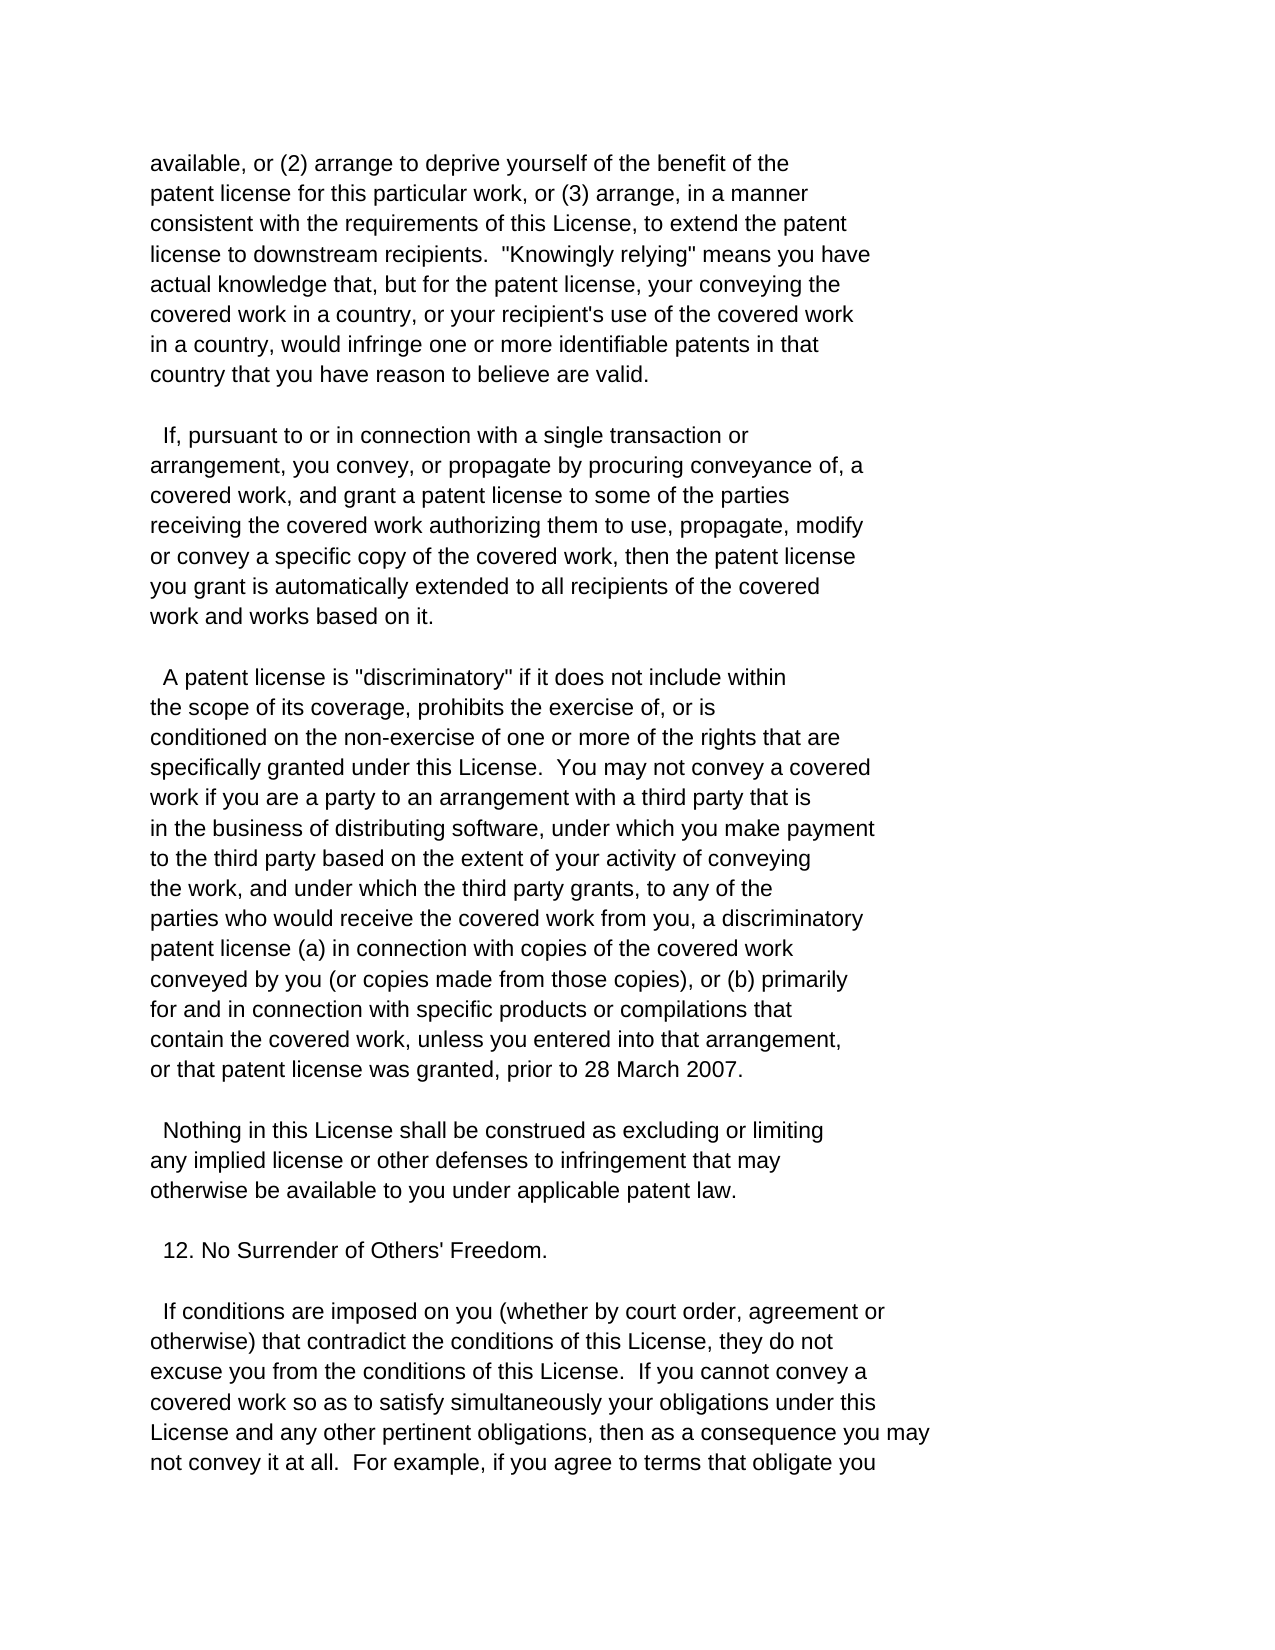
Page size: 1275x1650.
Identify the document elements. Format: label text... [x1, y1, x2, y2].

text excuse you from the conditions of this License. If you cannot convey a [150, 1358, 1125, 1385]
text available, or (2) arrange to deprive yourself of the benefit of the [150, 150, 1125, 176]
text to the third party based on the extent of your activity of conveying [150, 845, 1125, 871]
text patent license (a) in connection with copies of the covered work [150, 935, 1125, 962]
text work and works based on it. [150, 603, 1125, 629]
text 12. No Surrender of Others' Freedom. [150, 1237, 1125, 1264]
text any implied license or other defenses to infringement that may [150, 1147, 1125, 1173]
text A patent license is "discriminatory" if it does not include within [150, 663, 1125, 690]
text If conditions are imposed on you (whether by court order, agreement or [150, 1298, 1125, 1324]
text covered work so as to satisfy simultaneously your obligations under this [150, 1388, 1125, 1415]
text work if you are a party to an arrangement with a third party that is [150, 784, 1125, 811]
text country that you have reason to believe are valid. [150, 361, 1125, 388]
text parties who would receive the covered work from you, a discriminatory [150, 905, 1125, 932]
text otherwise) that contradict the conditions of this License, they do not [150, 1328, 1125, 1354]
text actual knowledge that, but for the patent license, your conveying the [150, 271, 1125, 297]
text contain the covered work, unless you entered into that arrangement, [150, 1026, 1125, 1052]
text patent license for this particular work, or (3) arrange, in a manner [150, 180, 1125, 207]
text If, pursuant to or in connection with a single transaction or [150, 422, 1125, 448]
text License and any other pertinent obligations, then as a consequence you may [150, 1419, 1125, 1445]
text specifically granted under this License. You may not convey a covered [150, 754, 1125, 781]
text receiving the covered work authorizing them to use, propagate, modify [150, 512, 1125, 539]
text you grant is automatically extended to all recipients of the covered [150, 573, 1125, 599]
text covered work, and grant a patent license to some of the parties [150, 482, 1125, 509]
text for and in connection with specific products or compilations that [150, 996, 1125, 1022]
text in a country, would infringe one or more identifiable patents in that [150, 331, 1125, 358]
text otherwise be available to you under applicable patent law. [150, 1177, 1125, 1203]
text not convey it at all. For example, if you agree to terms that obligate you [150, 1449, 1125, 1475]
text arrangement, you convey, or propagate by procuring conveyance of, a [150, 452, 1125, 478]
text in the business of distributing software, under which you make payment [150, 814, 1125, 841]
text covered work in a country, or your recipient's use of the covered work [150, 301, 1125, 327]
text the work, and under which the third party grants, to any of the [150, 875, 1125, 901]
text Nothing in this License shall be construed as excluding or limiting [150, 1117, 1125, 1143]
text or convey a specific copy of the covered work, then the patent license [150, 543, 1125, 569]
text conditioned on the non-exercise of one or more of the rights that are [150, 724, 1125, 750]
text license to downstream recipients. "Knowingly relying" means you have [150, 241, 1125, 267]
text consistent with the requirements of this License, to extend the patent [150, 210, 1125, 237]
text or that patent license was granted, prior to 28 March 2007. [150, 1056, 1125, 1083]
text conveyed by you (or copies made from those copies), or (b) primarily [150, 966, 1125, 992]
text the scope of its coverage, prohibits the exercise of, or is [150, 694, 1125, 720]
